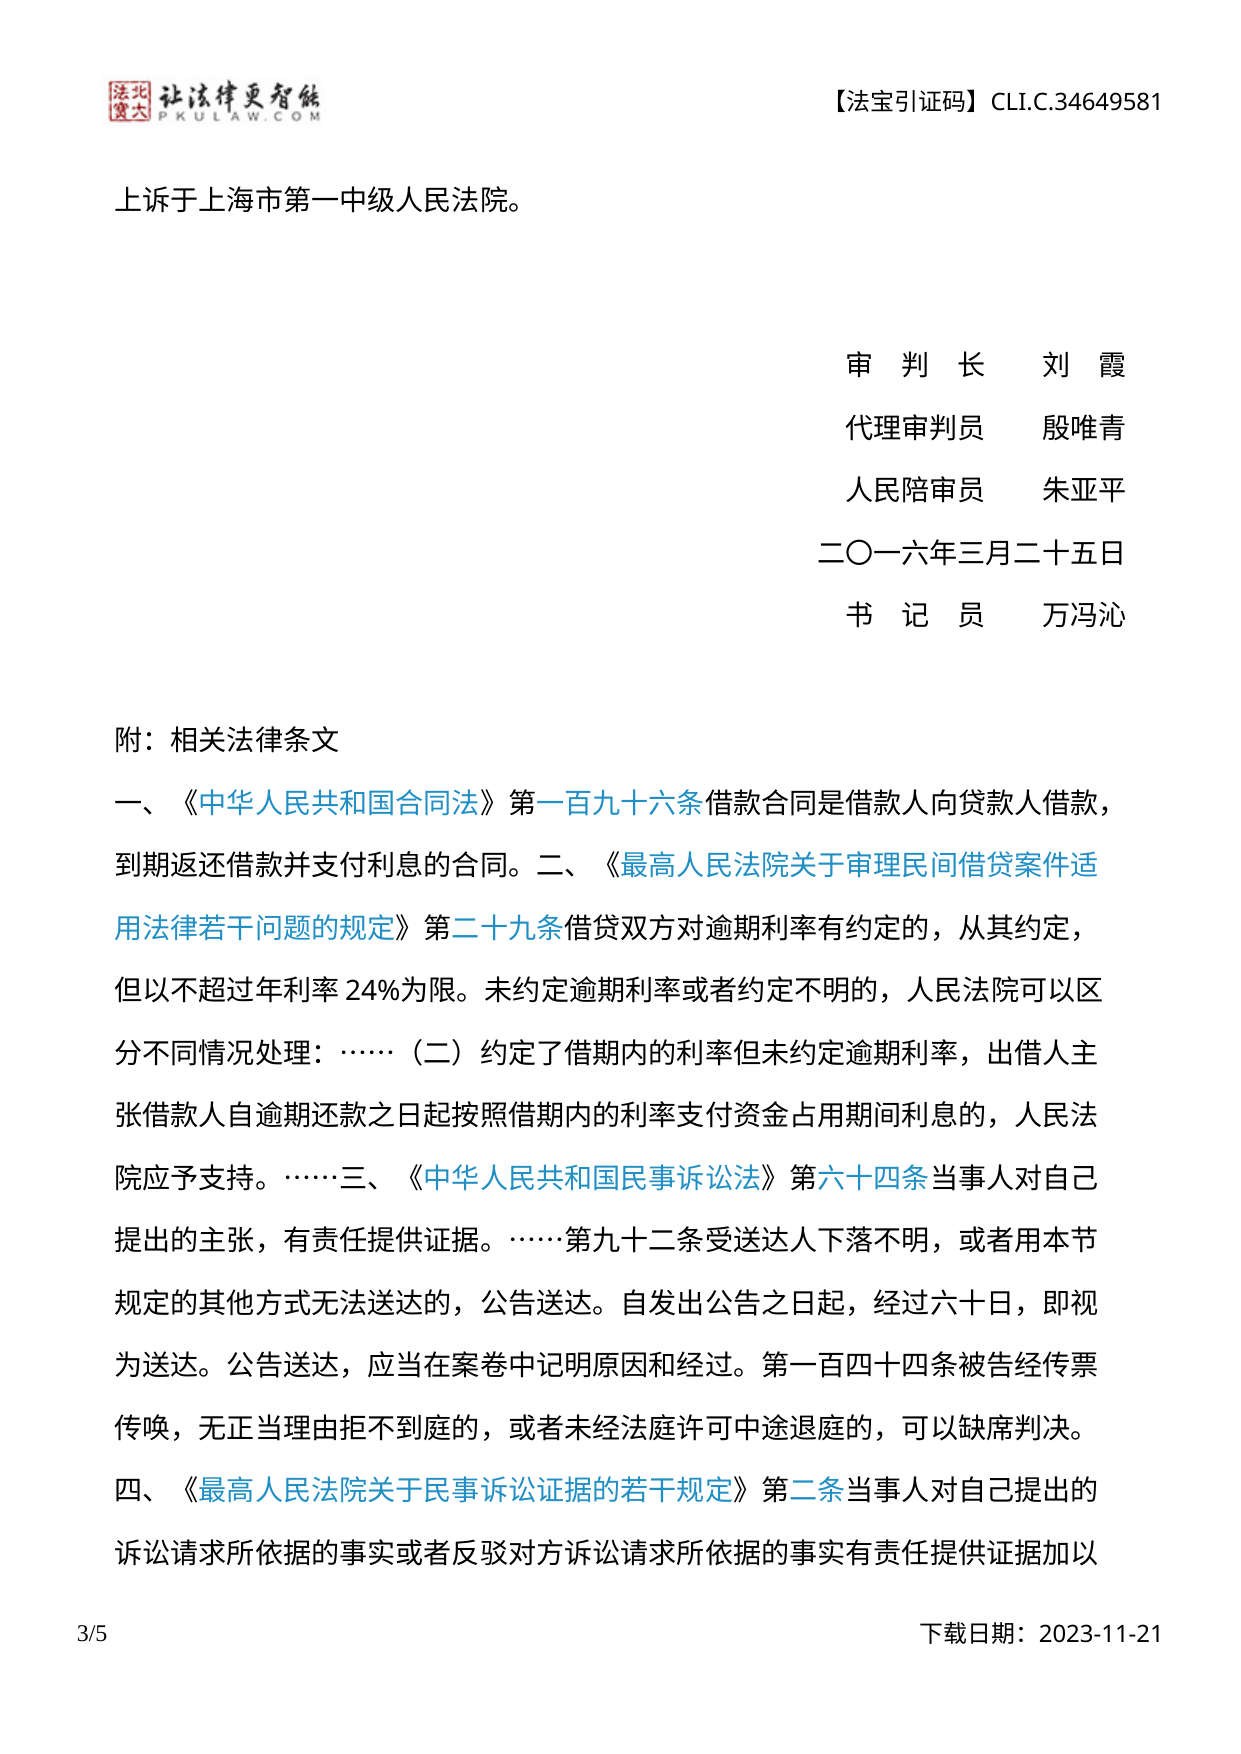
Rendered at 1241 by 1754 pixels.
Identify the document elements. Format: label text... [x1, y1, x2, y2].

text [114, 156, 1126, 259]
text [114, 634, 1126, 1571]
text 审 判 长 刘 霞 代理审判员 殷唯青 人民陪审员 朱亚平 二〇一六年三月二十五日 书 记 员 万冯沁 [114, 259, 1126, 634]
picture [76, 75, 361, 126]
